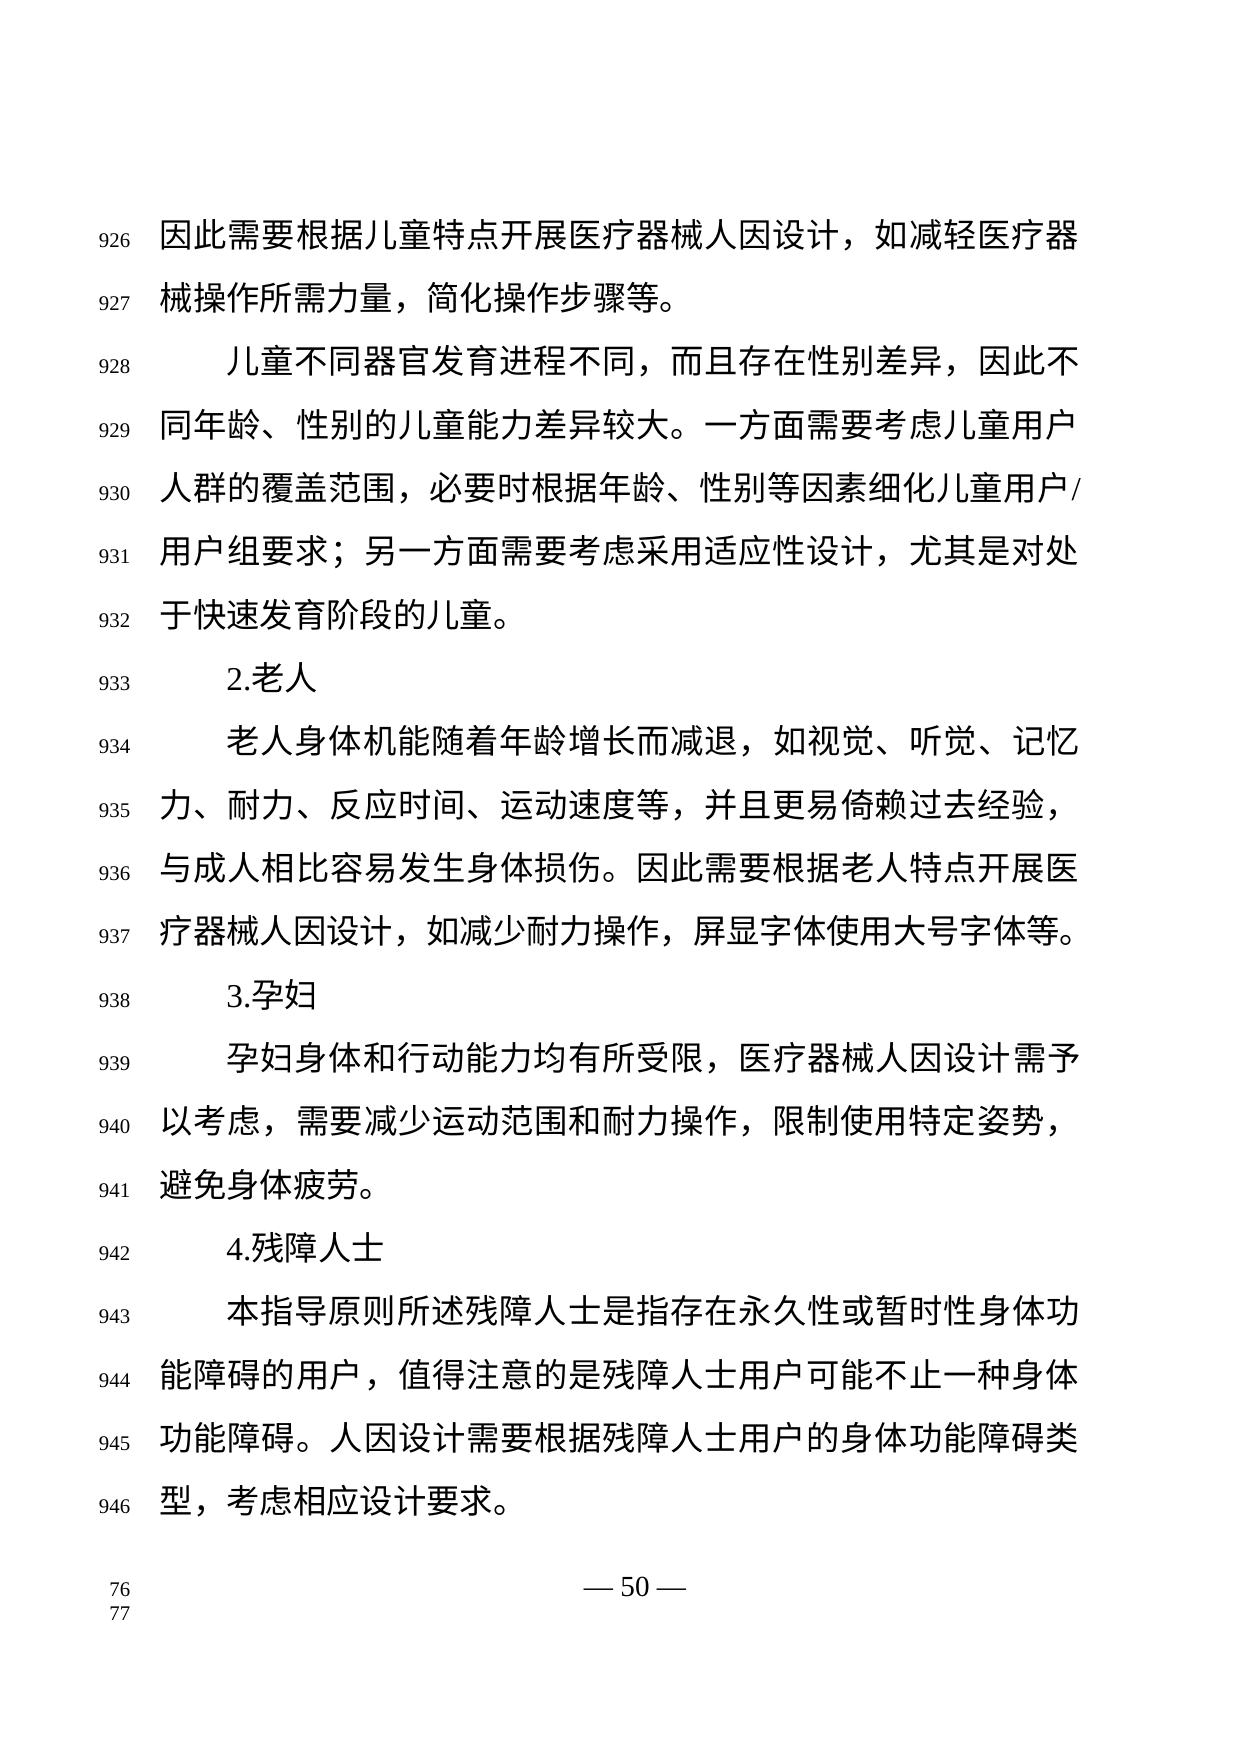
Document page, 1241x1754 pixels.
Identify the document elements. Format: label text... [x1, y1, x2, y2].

text 老人身体机能随着年龄增长而减退，如视觉、听觉、记忆力、耐力、反应时间、运动速度等，并且更易倚赖过去经验，与成人相比容易发生身体损伤。因此需要根据老人特点开展医疗器械人因设计，如减少耐力操作，屏显字体使用大号字体等。 [159, 707, 1081, 961]
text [159, 201, 1081, 327]
text 4.残障人士 [159, 1214, 1081, 1277]
text 儿童不同器官发育进程不同，而且存在性别差异，因此不同年龄、性别的儿童能力差异较大。一方面需要考虑儿童用户人群的覆盖范围，必要时根据年龄、性别等因素细化儿童用户/用户组要求；另一方面需要考虑采用适应性设计，尤其是对处于快速发育阶段的儿童。 [159, 327, 1081, 644]
text 3.孕妇 [159, 961, 1081, 1024]
text 2.老人 [159, 644, 1081, 707]
text 孕妇身体和行动能力均有所受限，医疗器械人因设计需予以考虑，需要减少运动范围和耐力操作，限制使用特定姿势，避免身体疲劳。 [159, 1024, 1081, 1214]
text 本指导原则所述残障人士是指存在永久性或暂时性身体功能障碍的用户，值得注意的是残障人士用户可能不止一种身体功能障碍。人因设计需要根据残障人士用户的身体功能障碍类型，考虑相应设计要求。 [159, 1277, 1081, 1531]
